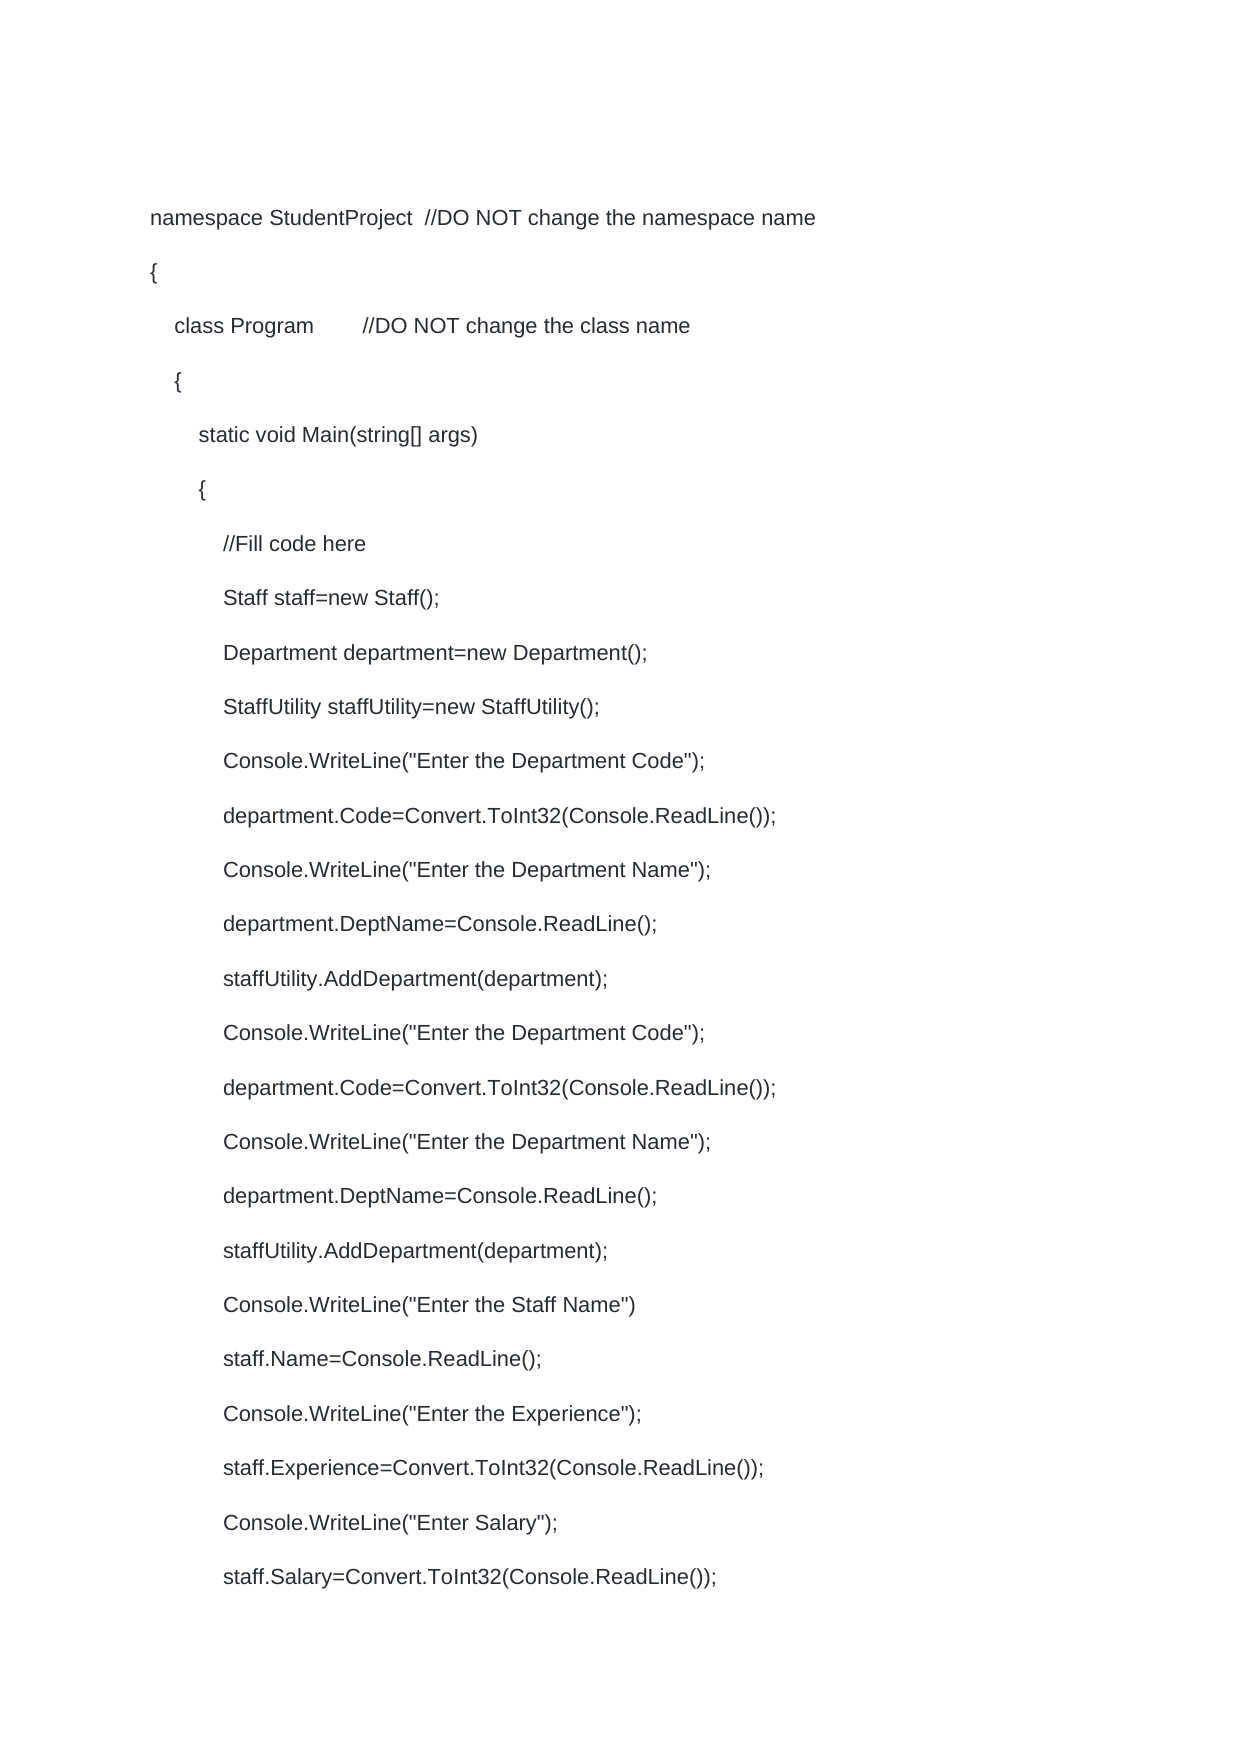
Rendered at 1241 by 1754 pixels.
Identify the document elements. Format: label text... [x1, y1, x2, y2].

text department.Code=Convert.ToInt32(Console.ReadLine()); [150, 802, 1090, 828]
text staffUtility.AddDepartment(department); [150, 966, 1090, 991]
text department.Code=Convert.ToInt32(Console.ReadLine()); [150, 1074, 1090, 1099]
text Console.WriteLine("Enter the Staff Name") [150, 1292, 1090, 1317]
text { [150, 476, 1090, 501]
text Console.WriteLine("Enter the Department Name"); [150, 857, 1090, 882]
text Department department=new Department(); [150, 639, 1090, 664]
text { [150, 367, 1090, 393]
text class Program //DO NOT change the class name [150, 313, 1090, 338]
text namespace StudentProject //DO NOT change the namespace name [150, 204, 1090, 229]
text StaffUtility staffUtility=new StaffUtility(); [150, 694, 1090, 719]
text //Fill code here [150, 531, 1090, 556]
text staff.Salary=Convert.ToInt32(Console.ReadLine()); [150, 1564, 1090, 1589]
text static void Main(string[] args) [150, 422, 1090, 447]
text Console.WriteLine("Enter the Experience"); [150, 1401, 1090, 1426]
text staffUtility.AddDepartment(department); [150, 1237, 1090, 1263]
text Console.WriteLine("Enter the Department Code"); [150, 1020, 1090, 1045]
text { [150, 259, 1090, 284]
text Staff staff=new Staff(); [150, 585, 1090, 610]
text Console.WriteLine("Enter Salary"); [150, 1509, 1090, 1534]
text department.DeptName=Console.ReadLine(); [150, 911, 1090, 936]
text Console.WriteLine("Enter the Department Name"); [150, 1129, 1090, 1154]
text department.DeptName=Console.ReadLine(); [150, 1183, 1090, 1208]
text Console.WriteLine("Enter the Department Code"); [150, 748, 1090, 773]
text staff.Name=Console.ReadLine(); [150, 1346, 1090, 1371]
text staff.Experience=Convert.ToInt32(Console.ReadLine()); [150, 1455, 1090, 1480]
